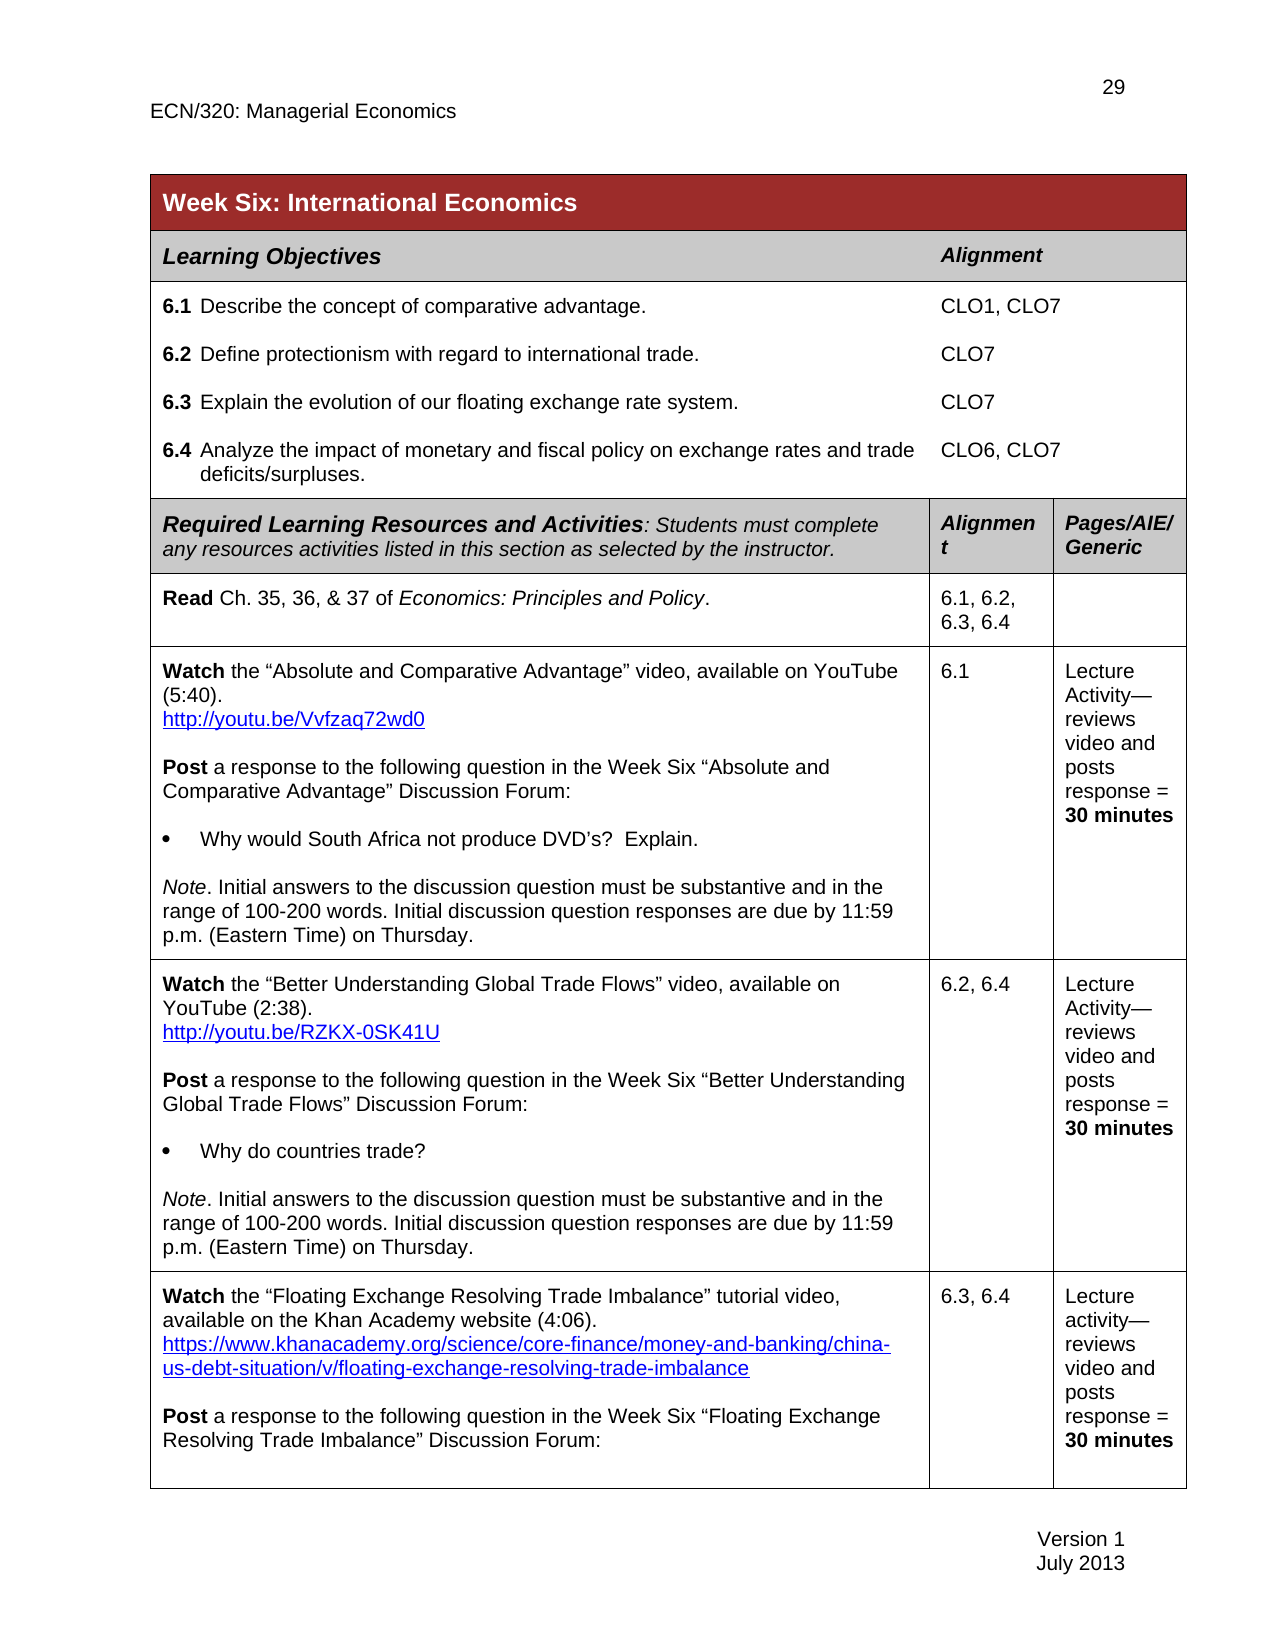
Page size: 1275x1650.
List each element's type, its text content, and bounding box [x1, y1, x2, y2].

table_cell 6.2, 6.4 [930, 960, 1053, 1271]
table_cell Lecture Activity—reviews video and posts response = 30 minutes [1054, 647, 1186, 958]
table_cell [1054, 1272, 1186, 1488]
table_header Week Six: International Economics [151, 175, 929, 230]
table_cell Analyze the impact of monetary and fiscal policy on exchange rates and trade deficits/surpluses. [151, 426, 929, 498]
table_header [1054, 175, 1186, 230]
table_cell Alignment [930, 499, 1053, 573]
table_cell [1054, 574, 1186, 646]
table_cell Describe the concept of comparative advantage. [151, 282, 929, 330]
table_cell Required Learning Resources and Activities: Students must complete any resources activities listed in this section as selected by the instructor. [151, 499, 929, 573]
table_cell Read Ch. 35, 36, & 37 of Economics: Principles and Policy. [151, 574, 929, 646]
table_cell CLO7 [929, 330, 1186, 378]
table_cell Pages/AIE/ Generic [1054, 499, 1186, 573]
table_cell Alignment [929, 231, 1186, 281]
table_cell CLO7 [929, 378, 1186, 426]
table_cell Explain the evolution of our floating exchange rate system. [151, 378, 929, 426]
table_header [929, 175, 1054, 230]
table_cell CLO6, CLO7 [929, 426, 1186, 498]
table_cell 6.1 [930, 647, 1053, 958]
table_cell Learning Objectives [151, 231, 929, 281]
table_cell CLO1, CLO7 [929, 282, 1186, 330]
table_cell 6.1, 6.2, 6.3, 6.4 [930, 574, 1053, 646]
table_cell 6.3, 6.4 [930, 1272, 1053, 1488]
table_cell Watch the “Better Understanding Global Trade Flows” video, available on YouTube (2:38). http://youtu.be/RZKX-0SK41U Post a response to the following question in the Week Six “Better Understanding Global Trade Flows” Discussion Forum: Why do countries trade? Note. Initial answers to the discussion question must be substantive and in the range of 100-200 words. Initial discussion question responses are due by 11:59 p.m. (Eastern Time) on Thursday. [151, 960, 929, 1271]
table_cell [151, 1272, 929, 1488]
table_cell Define protectionism with regard to international trade. [151, 330, 929, 378]
table_cell Lecture Activity—reviews video and posts response = 30 minutes [1054, 960, 1186, 1271]
table_cell Watch the “Absolute and Comparative Advantage” video, available on YouTube (5:40). http://youtu.be/Vvfzaq72wd0 Post a response to the following question in the Week Six “Absolute and Comparative Advantage” Discussion Forum: Why would South Africa not produce DVD’s? Explain. Note. Initial answers to the discussion question must be substantive and in the range of 100-200 words. Initial discussion question responses are due by 11:59 p.m. (Eastern Time) on Thursday. [151, 647, 929, 958]
